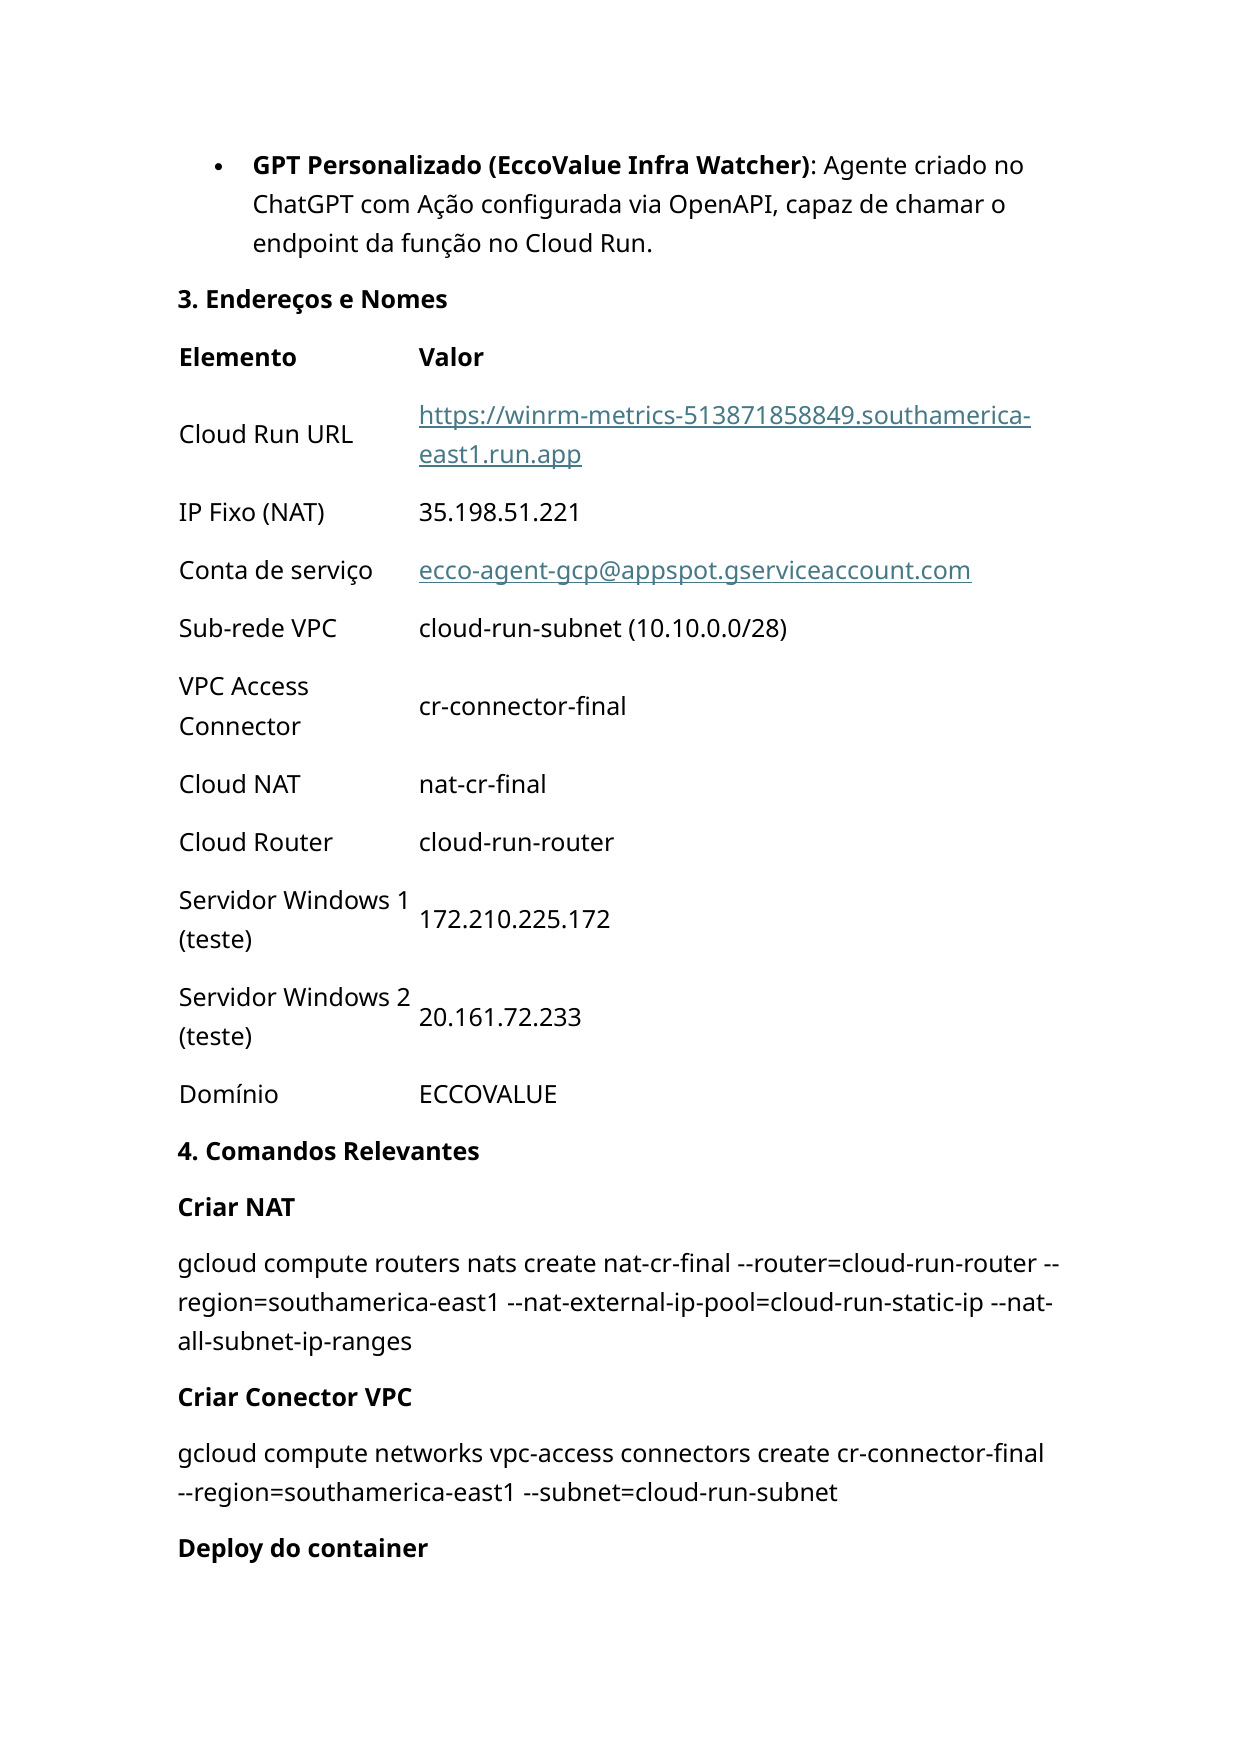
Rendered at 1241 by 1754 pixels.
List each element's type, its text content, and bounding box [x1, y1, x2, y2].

table_cell 172.210.225.172 [417, 881, 1063, 978]
table_cell cloud-run-subnet (10.10.0.0/28) [417, 609, 1063, 667]
text gcloud compute networks vpc-access connectors create cr-connector-final --region=southamerica-east1 --subnet=cloud-run-subnet [177, 1435, 1063, 1508]
table_cell Conta de serviço [177, 551, 417, 609]
text 3. Endereços e Nomes [177, 282, 1063, 316]
table_cell Cloud Run URL [177, 396, 417, 493]
table_cell Servidor Windows 1 (teste) [177, 881, 417, 978]
text Deploy do container [177, 1530, 1063, 1564]
table_cell Servidor Windows 2 (teste) [177, 978, 417, 1076]
table_cell nat-cr-final [417, 765, 1063, 823]
table_cell ecco-agent-gcp@appspot.gserviceaccount.com [417, 551, 1063, 609]
table_cell ECCOVALUE [417, 1076, 1063, 1134]
table_cell Domínio [177, 1076, 417, 1134]
table_cell Cloud Router [177, 823, 417, 881]
table_cell 35.198.51.221 [417, 493, 1063, 551]
table_cell Cloud NAT [177, 765, 417, 823]
text Criar NAT [177, 1189, 1063, 1223]
table_cell https://winrm-metrics-513871858849.southamerica-east1.run.app [417, 396, 1063, 493]
list GPT Personalizado (EccoValue Infra Watcher): Agente criado no ChatGPT com Ação configurada via OpenAPI, capaz de chamar o endpoint da função no Cloud Run. [215, 148, 1063, 260]
table_cell 20.161.72.233 [417, 978, 1063, 1076]
text gcloud compute routers nats create nat-cr-final --router=cloud-run-router --region=southamerica-east1 --nat-external-ip-pool=cloud-run-static-ip --nat-all-subnet-ip-ranges [177, 1245, 1063, 1358]
table_header Elemento [177, 338, 417, 396]
table_header Valor [417, 338, 1063, 396]
text 4. Comandos Relevantes [177, 1134, 1063, 1168]
table_cell VPC Access Connector [177, 668, 417, 765]
table_cell cr-connector-final [417, 668, 1063, 765]
table_cell IP Fixo (NAT) [177, 493, 417, 551]
table_cell Sub-rede VPC [177, 609, 417, 667]
text Criar Conector VPC [177, 1379, 1063, 1413]
table_cell cloud-run-router [417, 823, 1063, 881]
